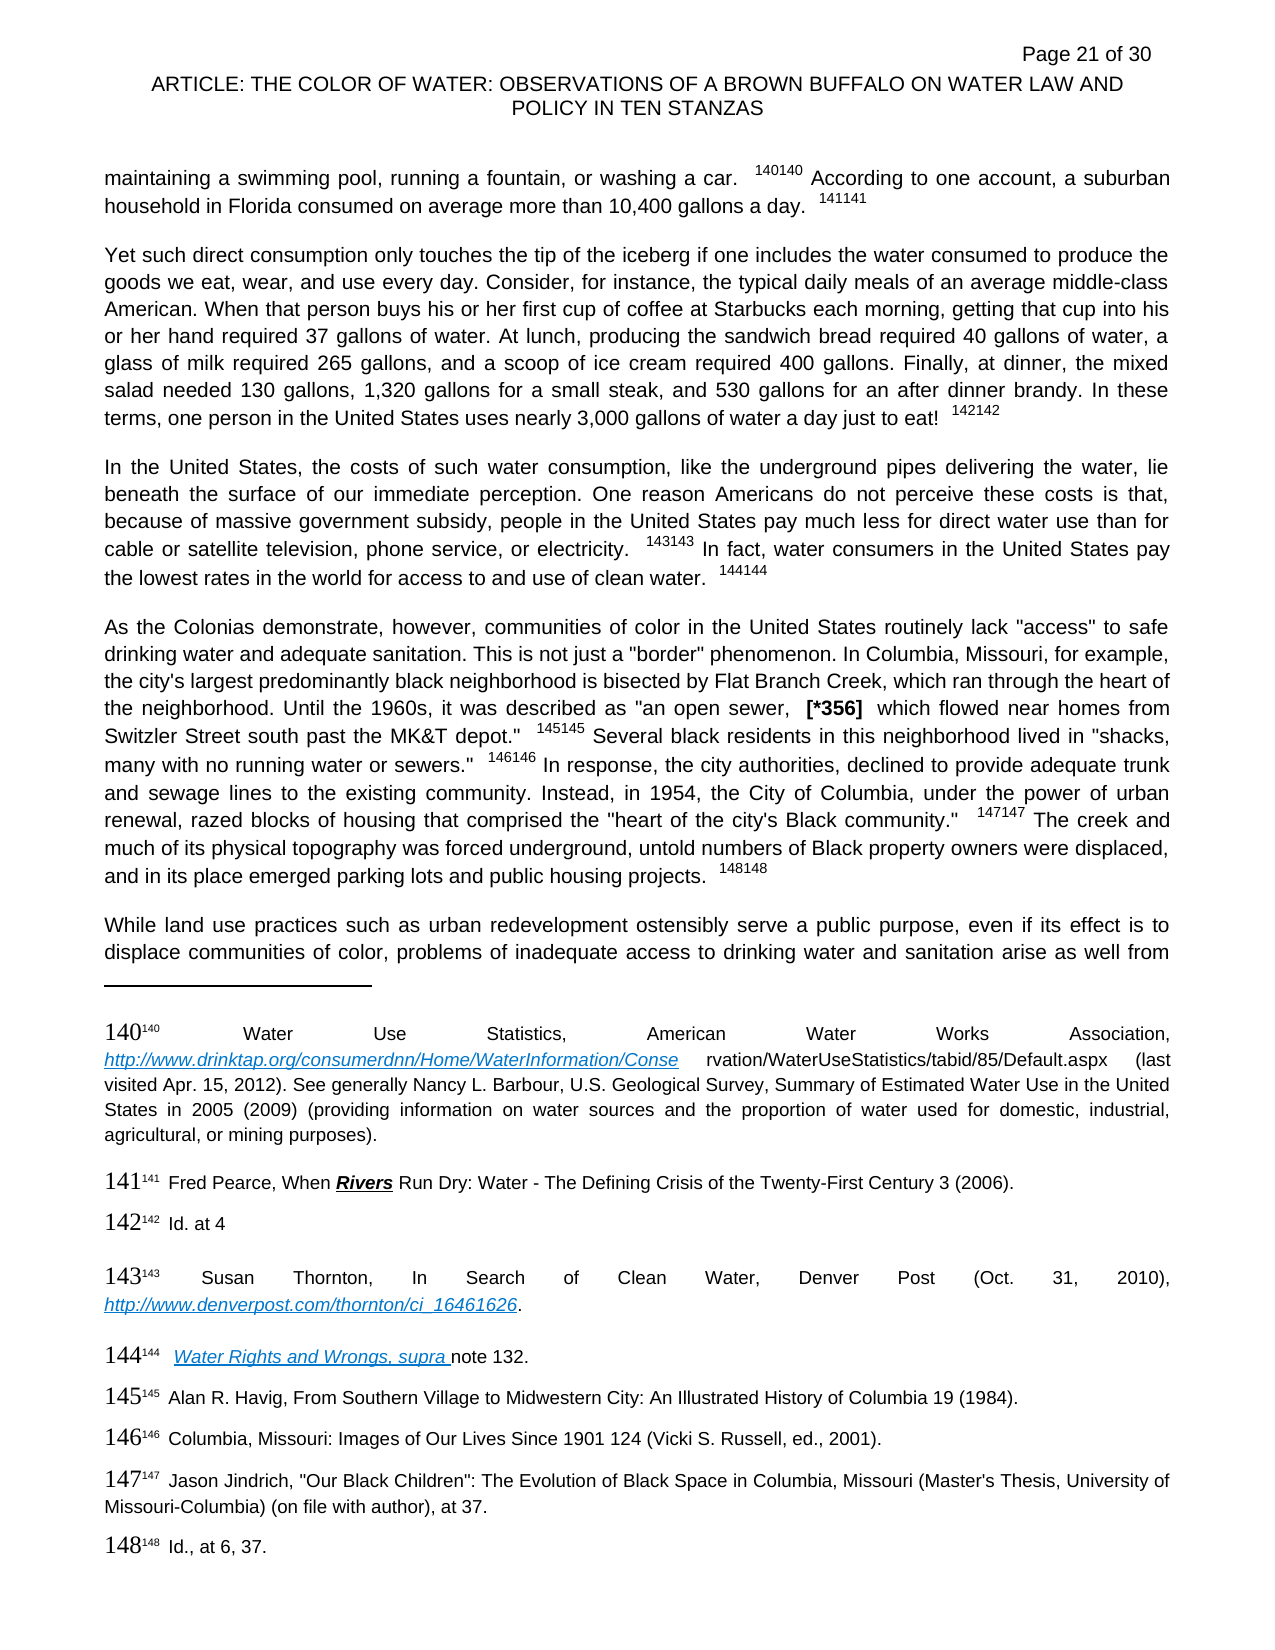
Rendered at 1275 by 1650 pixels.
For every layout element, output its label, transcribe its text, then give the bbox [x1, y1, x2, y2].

text In the United States, the costs of such water consumption, like the underground pipes delivering the water, lie beneath the surface of our immediate perception. One reason Americans do not perceive these costs is that, because of massive government subsidy, people in the United States pay much less for direct water use than for cable or satellite television, phone service, or electricity. 143 In fact, water consumers in the United States pay the lowest rates in the world for access to and use of clean water. 144 [104, 452, 1171, 591]
text Outside of the Colonias, many Americans take water for granted. The United States has one of the most developed and comprehensive systems of water infrastructure in the world, with massive dams and reservoirs, modern groundwater pumps, billions of miles of water and sewage pipes, sophisticated wastewater treatment plants, and a broad regulatory framework over industrial and hazardous waste. In turn, few Americans [*355] realize how much water they consume each and every day, nor do a vast majority have to wonder each and every day whether that water might make them sick. 139 An average suburban American household, for instance, consumes about 350 gallons of water a day for drinking, personal hygiene and sanitation, landscaping, and other outdoor uses, such as maintaining a swimming pool, running a fountain, or washing a car. 140 According to one account, a suburban household in Florida consumed on average more than 10,400 gallons a day. 141 [104, 161, 1171, 219]
text As the Colonias demonstrate, however, communities of color in the United States routinely lack "access" to safe drinking water and adequate sanitation. This is not just a "border" phenomenon. In Columbia, Missouri, for example, the city's largest predominantly black neighborhood is bisected by Flat Branch Creek, which ran through the heart of the neighborhood. Until the 1960s, it was described as "an open sewer, [*356] which flowed near homes from Switzler Street south past the MK&T depot." 145 Several black residents in this neighborhood lived in "shacks, many with no running water or sewers." 146 In response, the city authorities, declined to provide adequate trunk and sewage lines to the existing community. Instead, in 1954, the City of Columbia, under the power of urban renewal, razed blocks of housing that comprised the "heart of the city's Black community." 147 The creek and much of its physical topography was forced underground, untold numbers of Black property owners were displaced, and in its place emerged parking lots and public housing projects. 148 [104, 611, 1171, 889]
text Yet such direct consumption only touches the tip of the iceberg if one includes the water consumed to produce the goods we eat, wear, and use every day. Consider, for instance, the typical daily meals of an average middle-class American. When that person buys his or her first cup of coffee at Starbucks each morning, getting that cup into his or her hand required 37 gallons of water. At lunch, producing the sandwich bread required 40 gallons of water, a glass of milk required 265 gallons, and a scoop of ice cream required 400 gallons. Finally, at dinner, the mixed salad needed 130 gallons, 1,320 gallons for a small steak, and 530 gallons for an after dinner brandy. In these terms, one person in the United States uses nearly 3,000 gallons of water a day just to eat! 142 [104, 240, 1171, 431]
